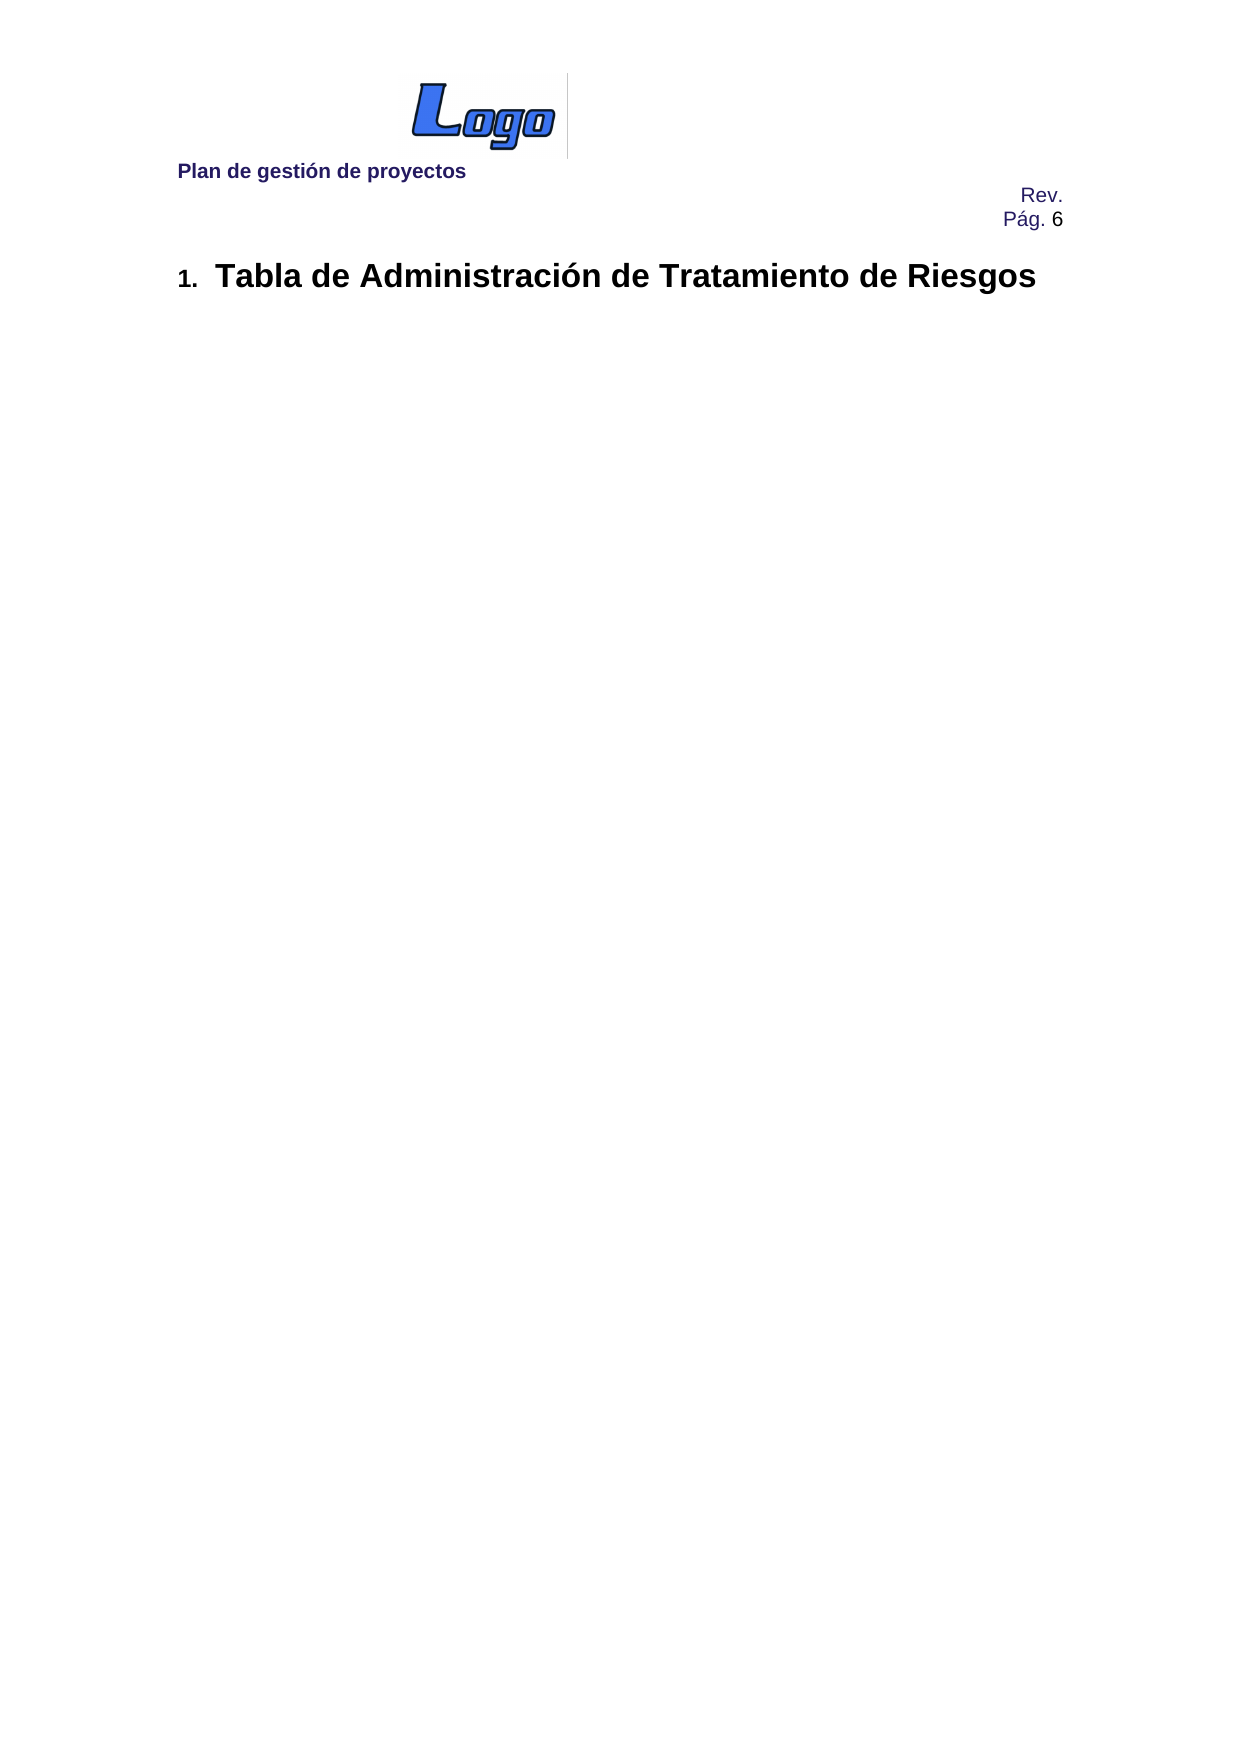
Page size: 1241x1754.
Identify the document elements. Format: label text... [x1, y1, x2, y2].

subtitle Tabla de Administración de Tratamiento de Riesgos [177, 256, 1063, 294]
picture [398, 73, 568, 159]
